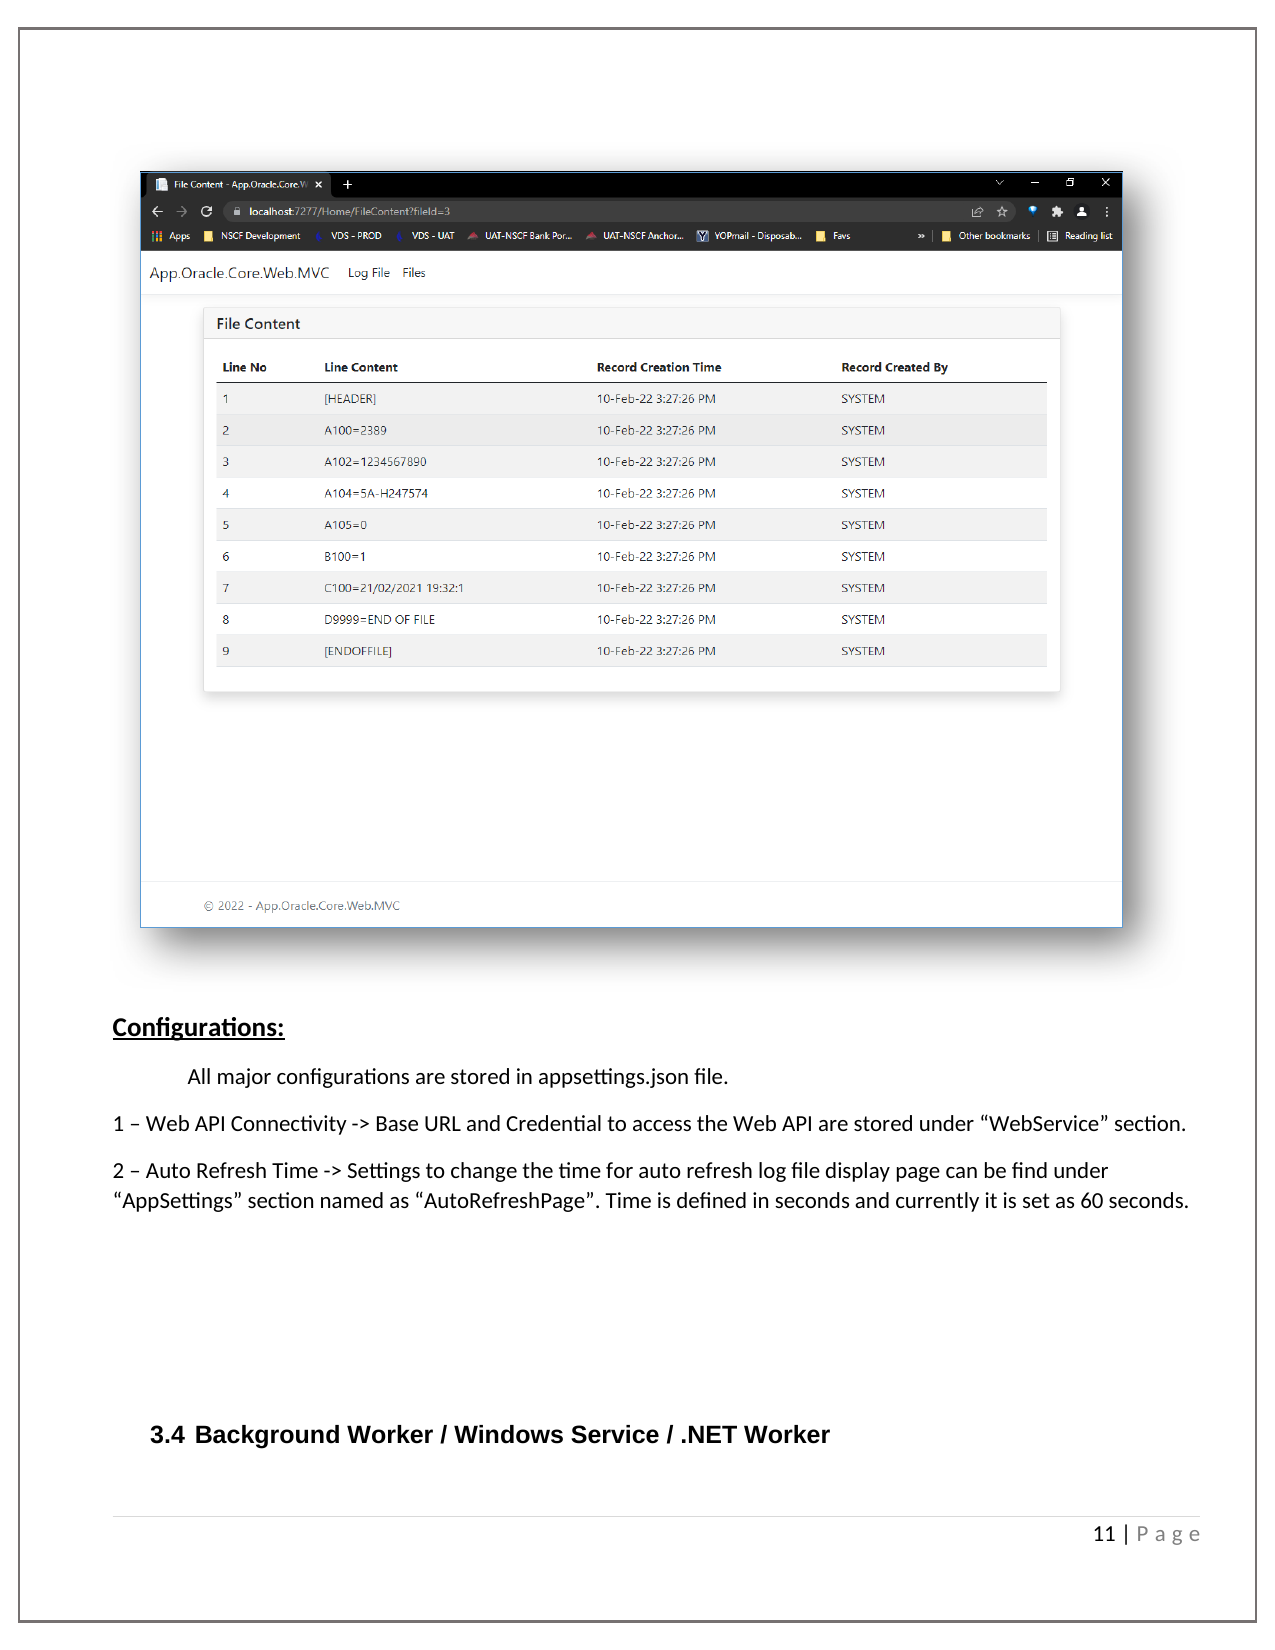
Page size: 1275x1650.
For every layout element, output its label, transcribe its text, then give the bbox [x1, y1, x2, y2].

subtitle Background Worker / Windows Service / .NET Worker [150, 1421, 1200, 1449]
text All major configurations are stored in appsettings.json file. [112, 1062, 1200, 1090]
text 1 – Web API Connectivity -> Base URL and Credential to access the Web API are stored under “WebService” section. [112, 1109, 1200, 1137]
text 2 – Auto Refresh Time -> Settings to change the time for auto refresh log file display page can be find under “AppSettings” section named as “AutoRefreshPage”. Time is defined in seconds and currently it is set as 60 seconds. [112, 1156, 1200, 1214]
picture [141, 173, 1122, 927]
text Configurations: [112, 1010, 1200, 1043]
